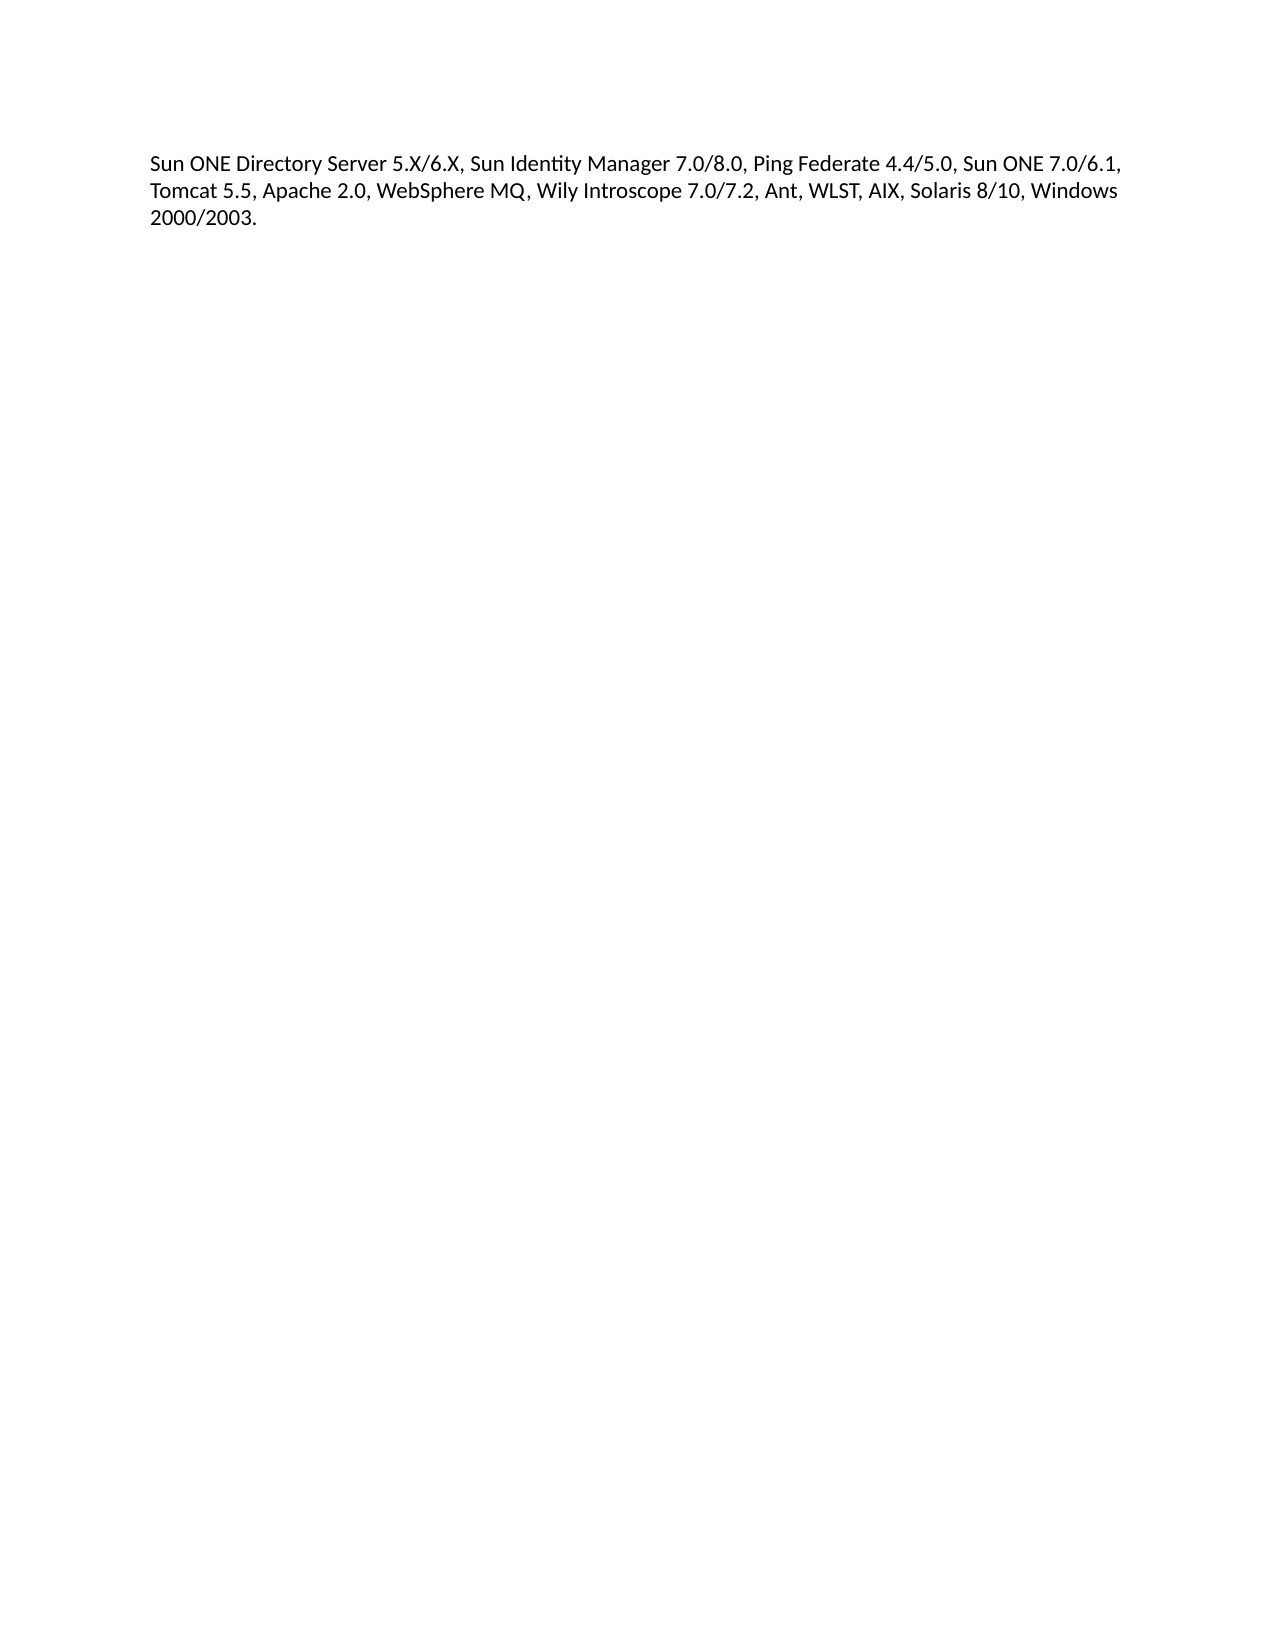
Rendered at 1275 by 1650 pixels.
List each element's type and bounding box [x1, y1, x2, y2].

text [150, 150, 1125, 231]
